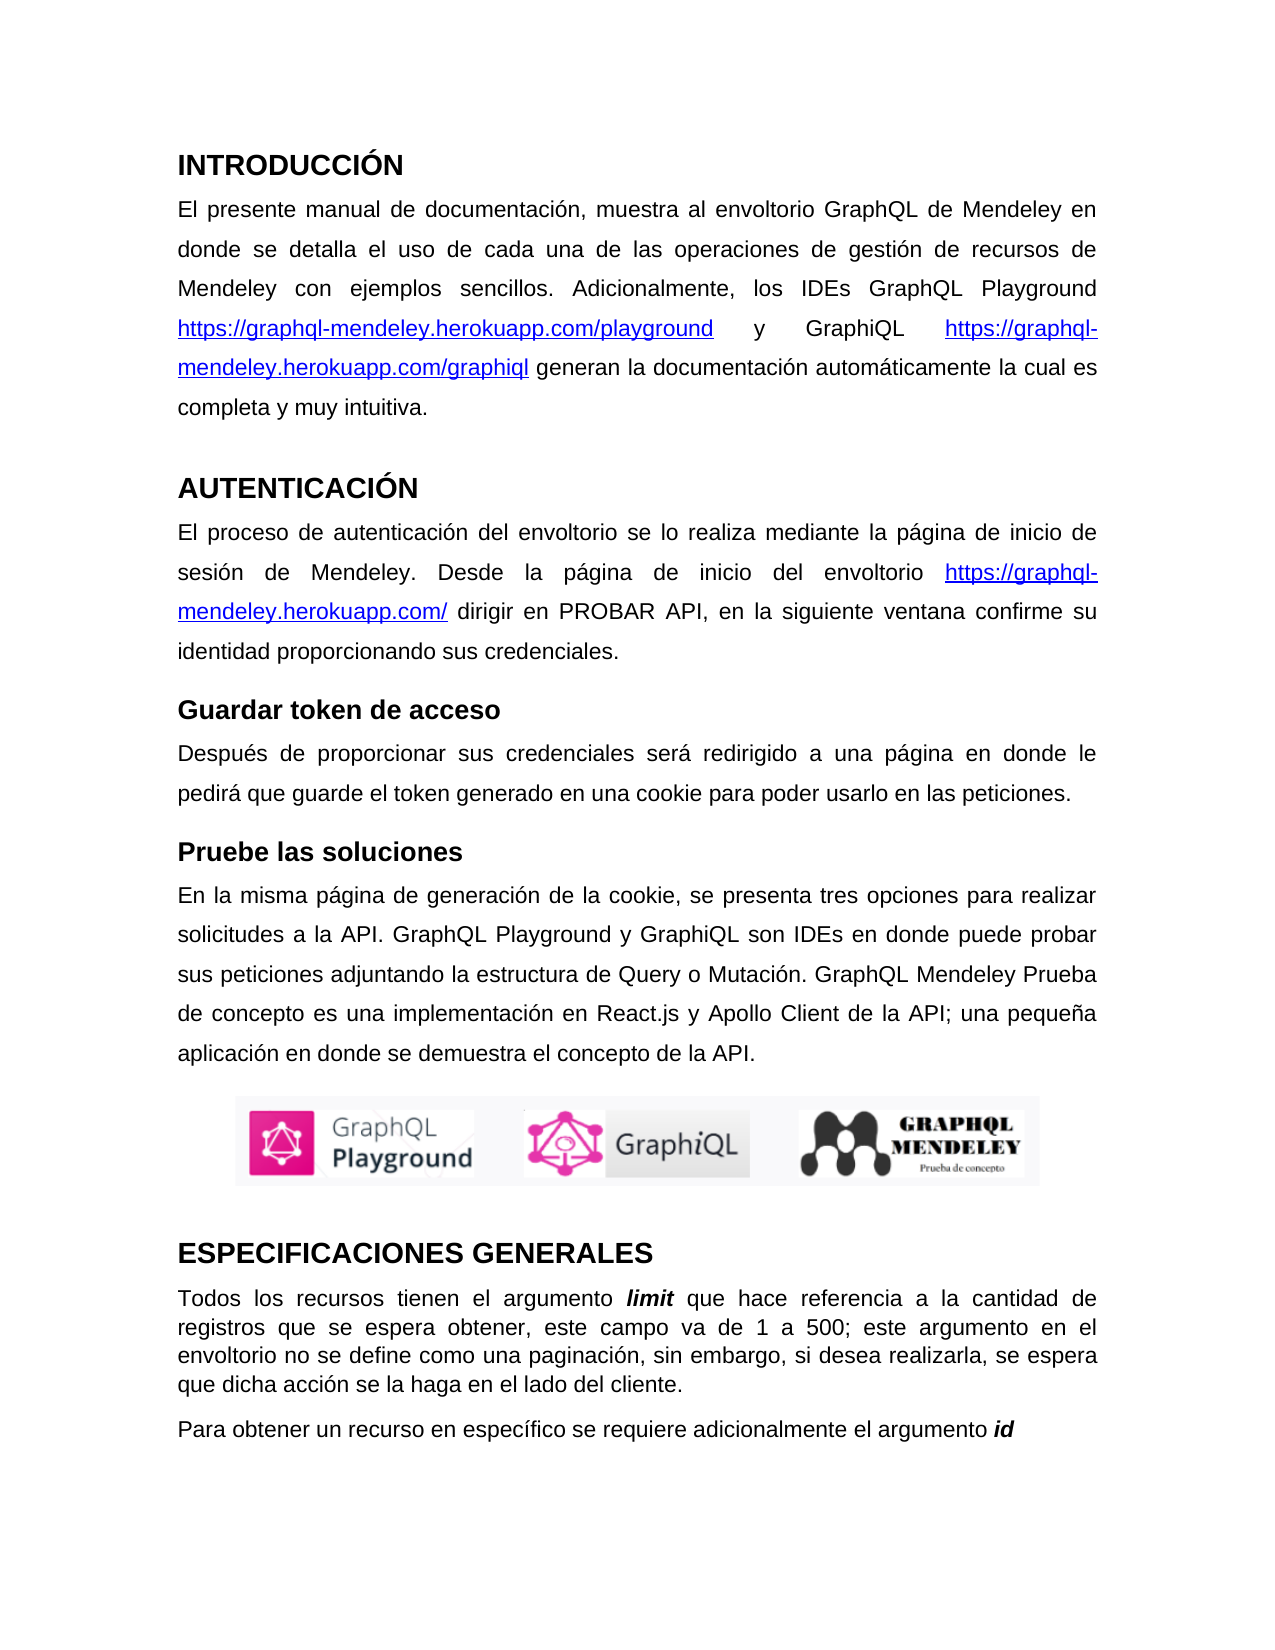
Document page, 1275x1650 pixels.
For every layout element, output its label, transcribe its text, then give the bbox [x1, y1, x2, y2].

text Todos los recursos tienen el argumento limit que hace referencia a la cantidad de registros que se espera obtener, este campo va de 1 a 500; este argumento en el envoltorio no se define como una paginación, sin embargo, si desea realizarla, se espera que dicha acción se la haga en el lado del cliente. [177, 1285, 1098, 1397]
text El presente manual de documentación, muestra al envoltorio GraphQL de Mendeley en donde se detalla el uso de cada una de las operaciones de gestión de recursos de Mendeley con ejemplos sencillos. Adicionalmente, los IDEs GraphQL Playground https://graphql-mendeley.herokuapp.com/playground y GraphiQL https://graphql-mendeley.herokuapp.com/graphiql generan la documentación automáticamente la cual es completa y muy intuitiva. [177, 196, 1098, 420]
subtitle INTRODUCCIÓN [177, 148, 1098, 181]
subtitle Pruebe las soluciones [177, 836, 1098, 867]
picture [235, 1096, 1040, 1186]
subtitle AUTENTICACIÓN [177, 471, 1098, 504]
text Para obtener un recurso en específico se requiere adicionalmente el argumento id [177, 1416, 1098, 1442]
subtitle ESPECIFICACIONES GENERALES [177, 1237, 1098, 1270]
subtitle Guardar token de acceso [177, 694, 1098, 725]
text Después de proporcionar sus credenciales será redirigido a una página en donde le pedirá que guarde el token generado en una cookie para poder usarlo en las peticiones. [177, 740, 1098, 806]
text El proceso de autenticación del envoltorio se lo realiza mediante la página de inicio de sesión de Mendeley. Desde la página de inicio del envoltorio https://graphql-mendeley.herokuapp.com/ dirigir en PROBAR API, en la siguiente ventana confirme su identidad proporcionando sus credenciales. [177, 519, 1098, 664]
text En la misma página de generación de la cookie, se presenta tres opciones para realizar solicitudes a la API. GraphQL Playground y GraphiQL son IDEs en donde puede probar sus peticiones adjuntando la estructura de Query o Mutación. GraphQL Mendeley Prueba de concepto es una implementación en React.js y Apollo Client de la API; una pequeña aplicación en donde se demuestra el concepto de la API. [177, 882, 1098, 1066]
